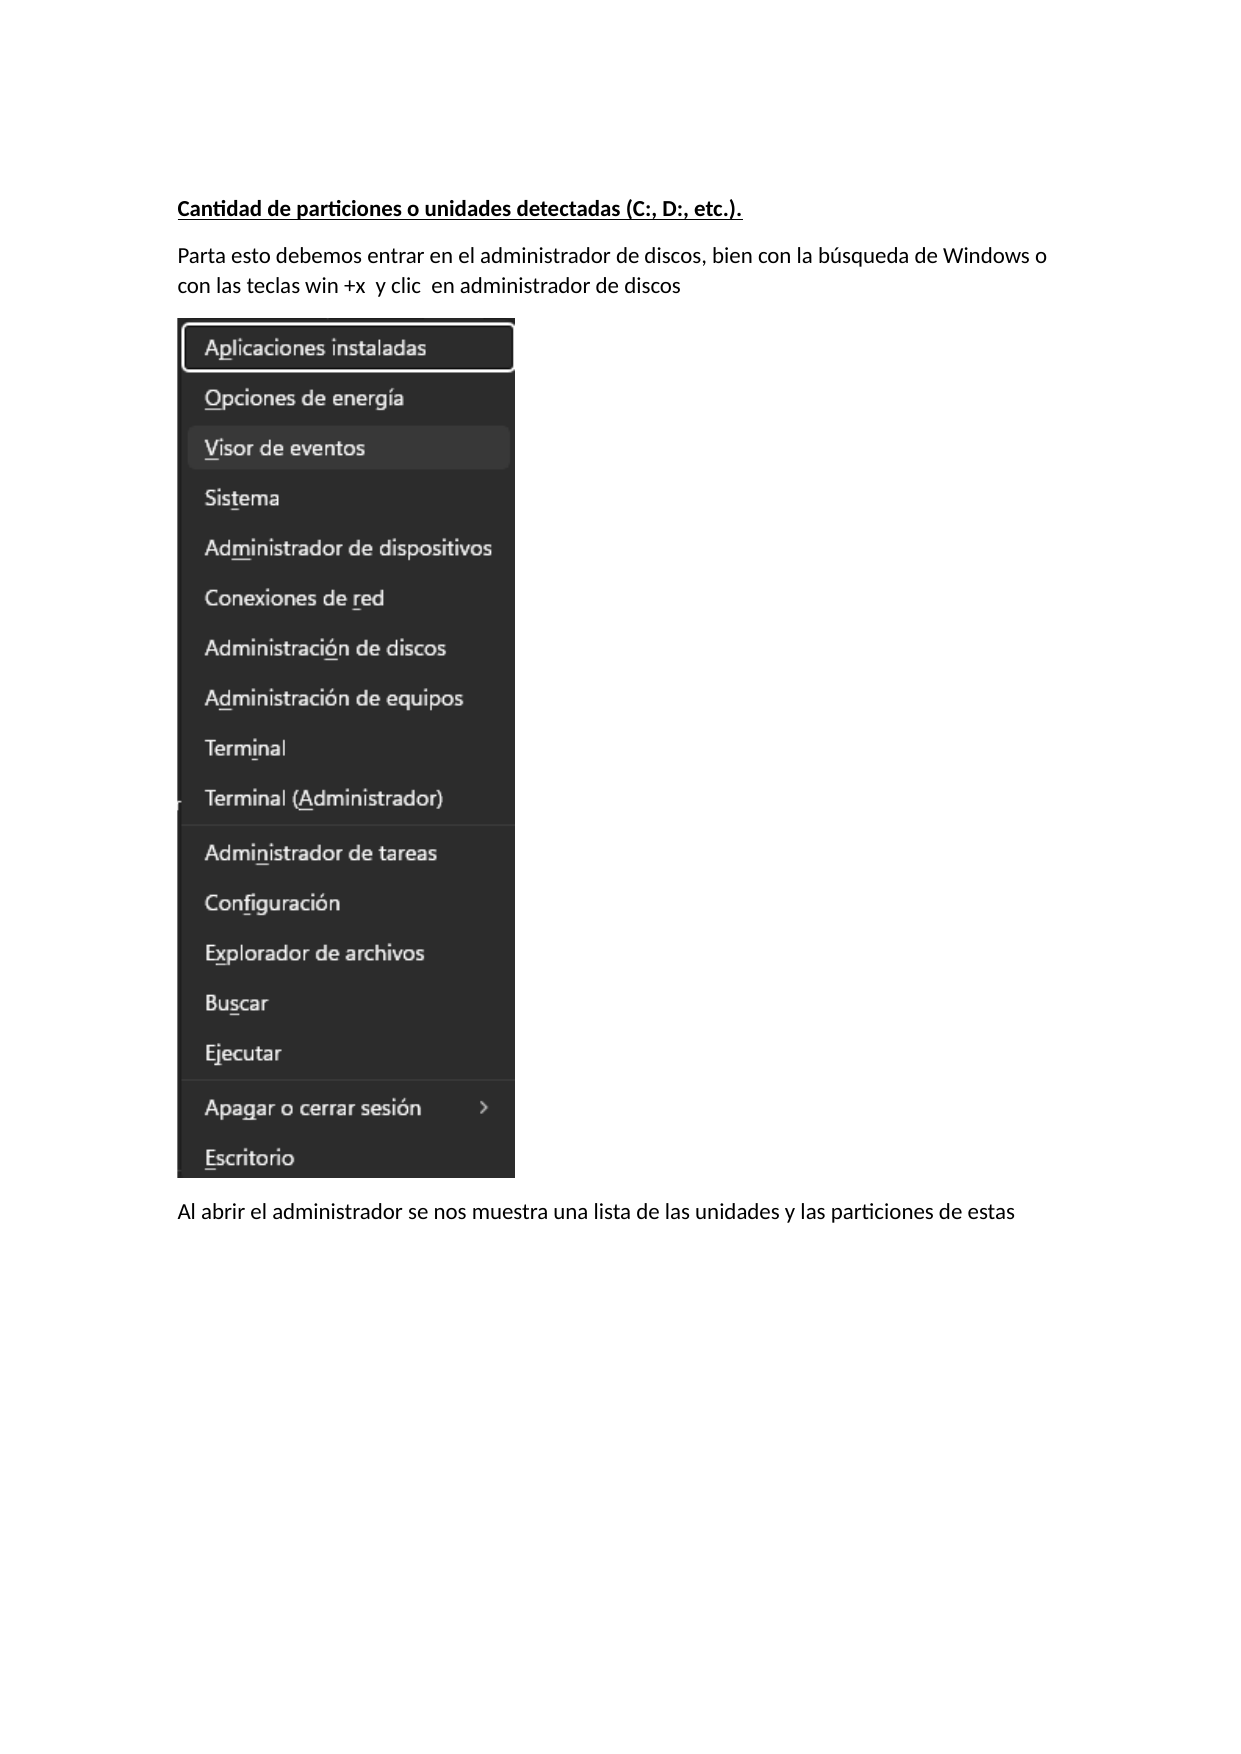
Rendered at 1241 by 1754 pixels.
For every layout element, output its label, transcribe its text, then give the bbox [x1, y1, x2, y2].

text Parta esto debemos entrar en el administrador de discos, bien con la búsqueda de Windows o con las teclas win +x y clic en administrador de discos [177, 241, 1063, 299]
picture [177, 318, 515, 1178]
text Cantidad de particiones o unidades detectadas (C:, D:, etc.). [177, 194, 1063, 222]
text Al abrir el administrador se nos muestra una lista de las unidades y las particiones de estas [177, 1197, 1063, 1225]
